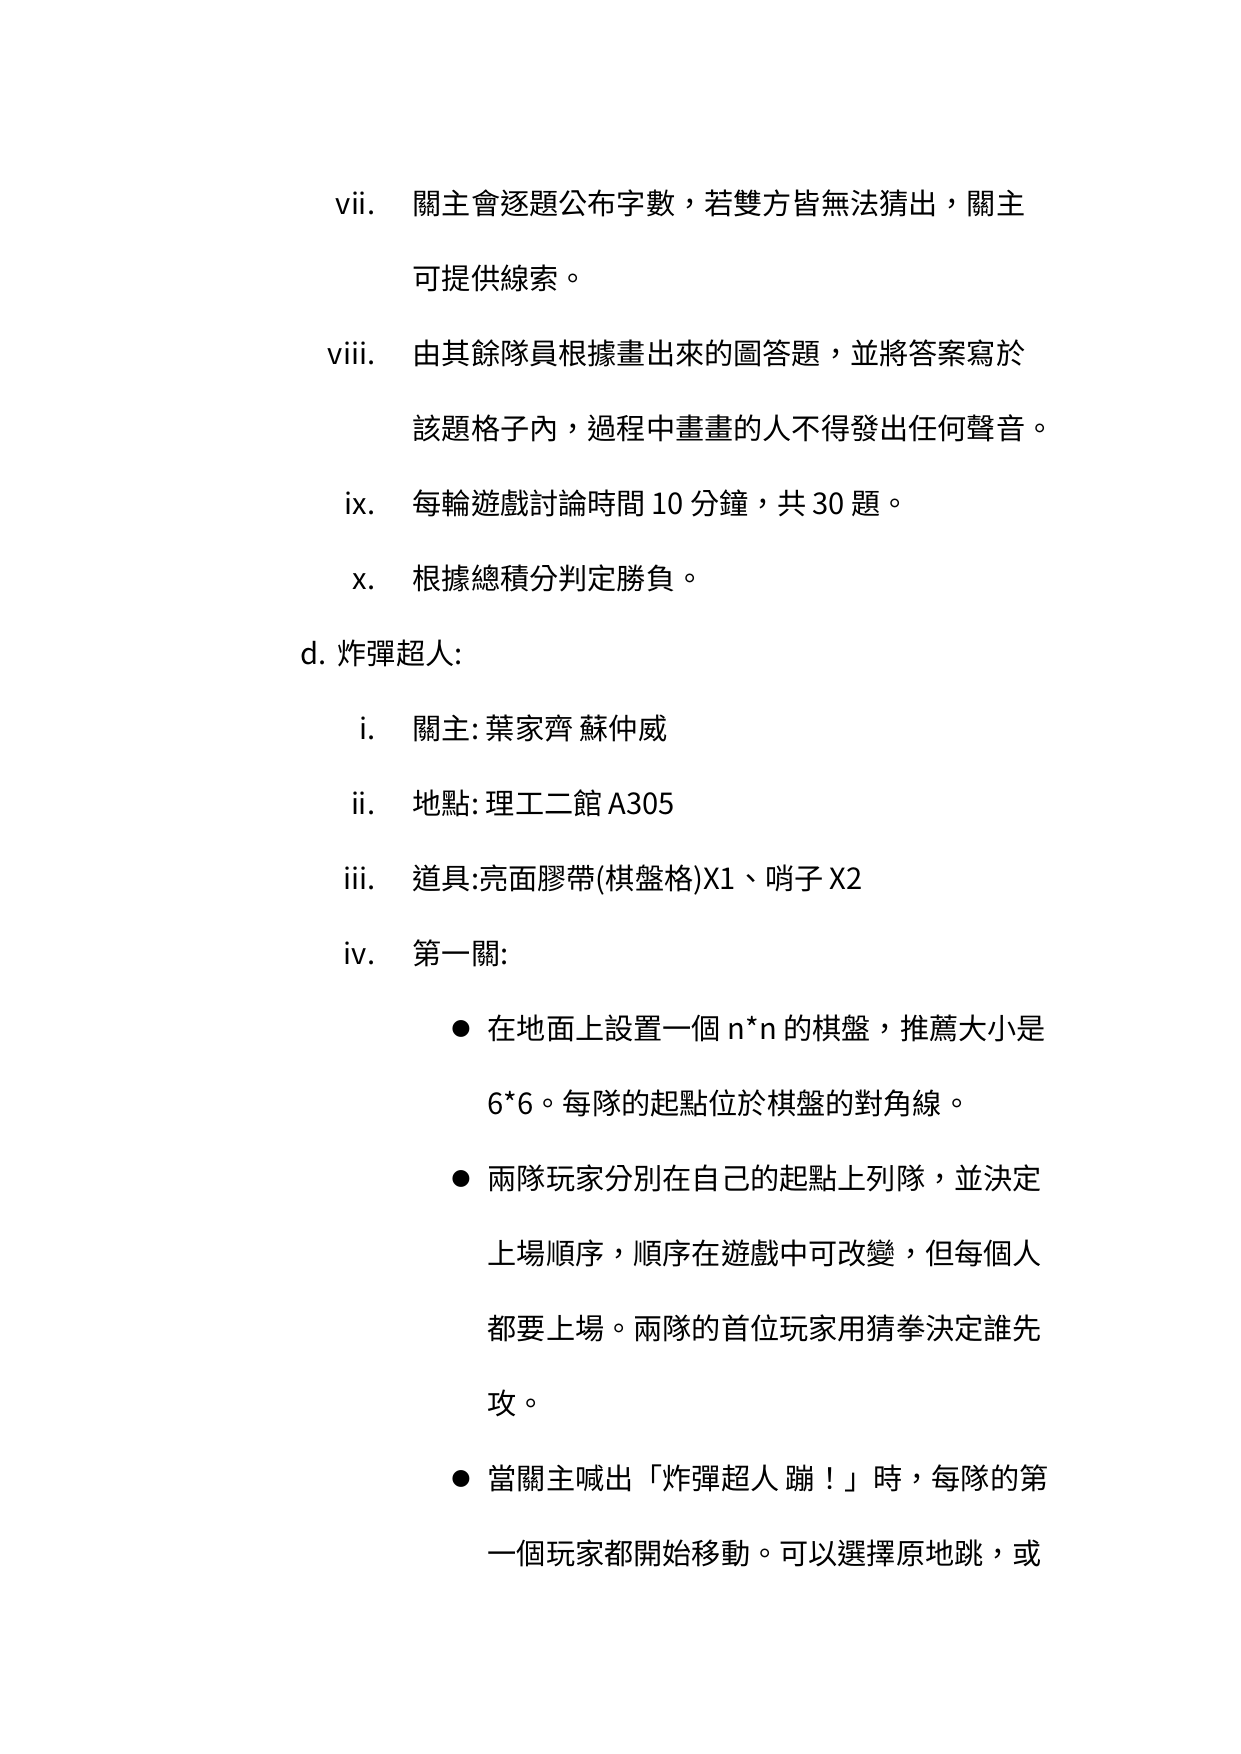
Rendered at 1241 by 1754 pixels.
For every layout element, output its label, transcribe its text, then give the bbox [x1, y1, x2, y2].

list 第一關: [375, 914, 1053, 989]
list 由其餘隊員根據畫出來的圖答題，並將答案寫於該題格子內，過程中畫畫的人不得發出任何聲音。 [375, 314, 1053, 464]
list 炸彈超人: [300, 614, 1053, 689]
list 關主會逐題公布字數，若雙方皆無法猜出，關主可提供線索。 [375, 164, 1053, 314]
list 兩隊玩家分別在自己的起點上列隊，並決定上場順序，順序在遊戲中可改變，但每個人都要上場。兩隊的首位玩家用猜拳決定誰先攻。 [450, 1139, 1053, 1439]
list 根據總積分判定勝負。 [375, 539, 1053, 614]
list 道具:亮面膠帶(棋盤格)X1、哨子X2 [375, 839, 1053, 914]
list 地點: 理工二館A305 [375, 764, 1053, 839]
list 在地面上設置一個 n*n 的棋盤，推薦大小是 6*6。每隊的起點位於棋盤的對角線。 [450, 989, 1053, 1139]
list 每輪遊戲討論時間10分鐘，共30 題。 [375, 464, 1053, 539]
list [450, 1439, 1053, 1589]
list 關主: 葉家齊 蘇仲威 [375, 689, 1053, 764]
